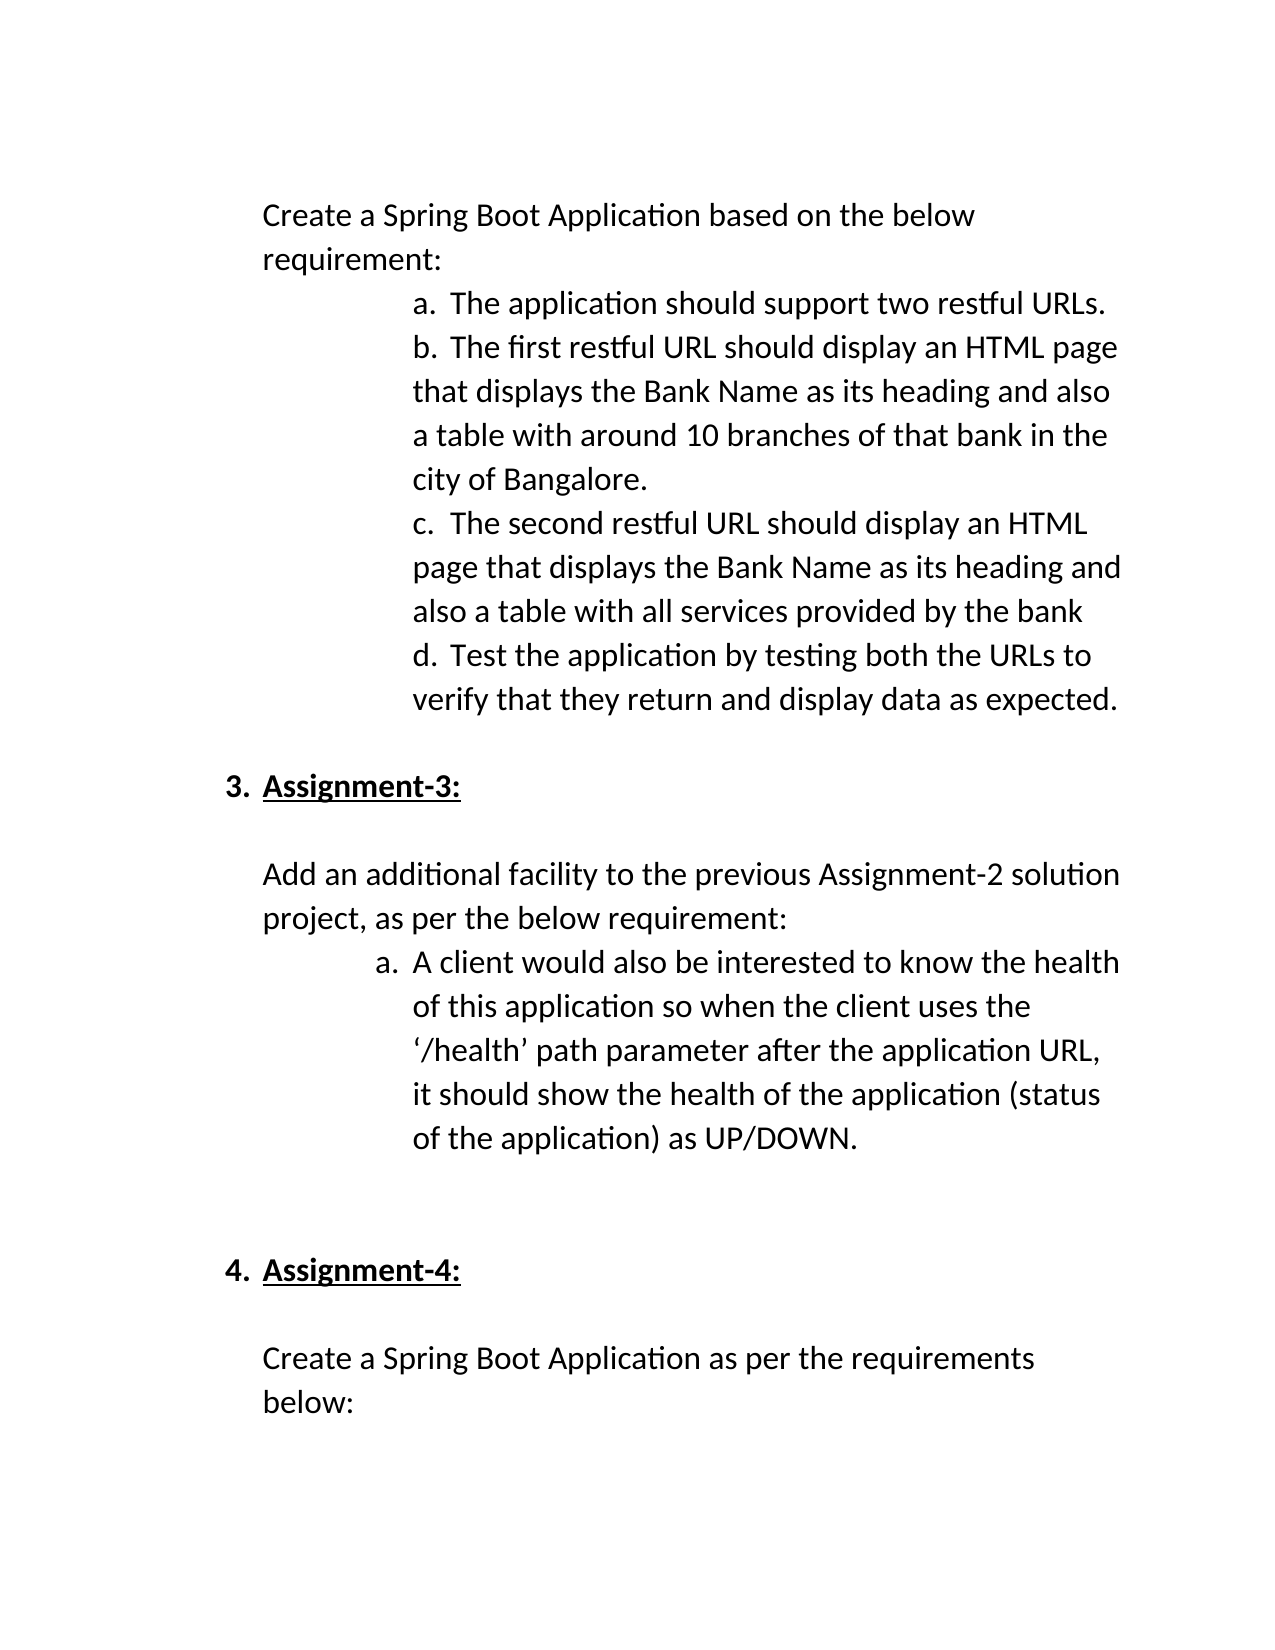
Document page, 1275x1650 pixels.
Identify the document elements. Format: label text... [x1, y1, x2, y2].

list Test the application by testing both the URLs to verify that they return and display data as expected. [412, 633, 1125, 718]
list The second restful URL should display an HTML page that displays the Bank Name as its heading and also a table with all services provided by the bank [412, 502, 1125, 630]
list The application should support two restful URLs. [412, 282, 1125, 323]
list A client would also be interested to know the health of this application so when the client uses the ‘/health’ path parameter after the application URL, it should show the health of the application (status of the application) as UP/DOWN. [375, 941, 1125, 1158]
list Create a Spring Boot Application as per the requirements below: [262, 1337, 1125, 1422]
list Create a Spring Boot Application based on the below requirement: [262, 194, 1125, 279]
list Assignment-4: [225, 1249, 1125, 1290]
list The first restful URL should display an HTML page that displays the Bank Name as its heading and also a table with around 10 branches of that bank in the city of Bangalore. [412, 326, 1125, 498]
list Assignment-3: [225, 765, 1125, 806]
list Add an additional facility to the previous Assignment-2 solution project, as per the below requirement: [262, 853, 1125, 938]
